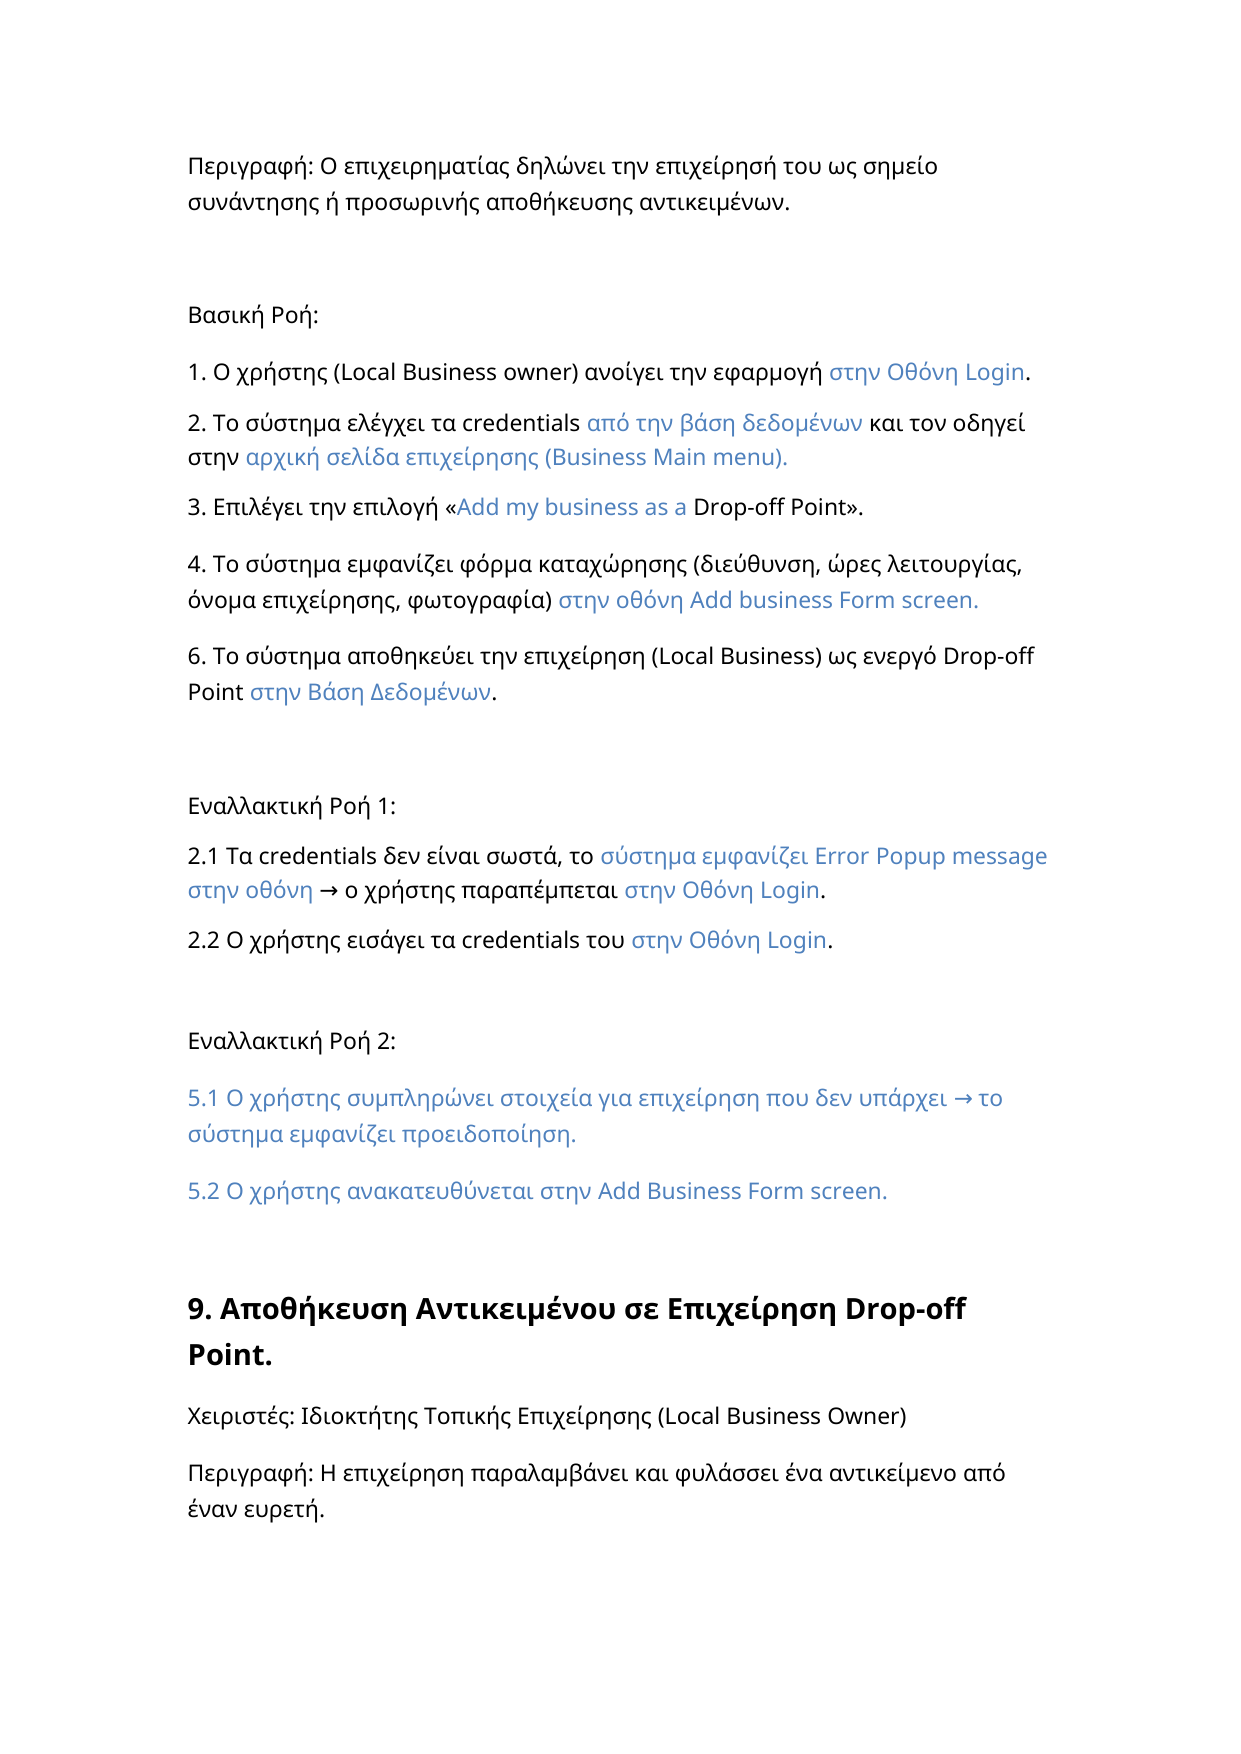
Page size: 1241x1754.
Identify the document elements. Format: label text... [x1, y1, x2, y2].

text 2.1 Τα credentials δεν είναι σωστά, το σύστημα εμφανίζει Error Popup message στην οθόνη → ο χρήστης παραπέμπεται στην Οθόνη Login. [187, 840, 1053, 905]
text Περιγραφή: Η επιχείρηση παραλαμβάνει και φυλάσσει ένα αντικείμενο από έναν ευρετή. [187, 1457, 1053, 1524]
text 5.1 Ο χρήστης συμπληρώνει στοιχεία για επιχείρηση που δεν υπάρχει → το σύστημα εμφανίζει προειδοποίηση. [187, 1082, 1053, 1149]
text 6. Το σύστημα αποθηκεύει την επιχείρηση (Local Business) ως ενεργό Drop-off Point στην Βάση Δεδομένων. [187, 640, 1053, 707]
text 9. Αποθήκευση Αντικειμένου σε Επιχείρηση Drop-off Point. [187, 1288, 1053, 1373]
text Εναλλακτική Ροή 2: [187, 1025, 1053, 1056]
text 4. Το σύστημα εμφανίζει φόρμα καταχώρησης (διεύθυνση, ώρες λειτουργίας, όνομα επιχείρησης, φωτογραφία) στην οθόνη Add business Form screen. [187, 548, 1053, 615]
text 2.2 Ο χρήστης εισάγει τα credentials του στην Οθόνη Login. [187, 924, 1053, 956]
text Χειριστές: Ιδιοκτήτης Τοπικής Επιχείρησης (Local Business Owner) [187, 1400, 1053, 1432]
text Εναλλακτική Ροή 1: [187, 790, 1053, 821]
text Βασική Ροή: [187, 299, 1053, 331]
text 1. Ο χρήστης (Local Business owner) ανοίγει την εφαρμογή στην Οθόνη Login. [187, 356, 1053, 387]
text Περιγραφή: Ο επιχειρηματίας δηλώνει την επιχείρησή του ως σημείο συνάντησης ή προσωρινής αποθήκευσης αντικειμένων. [187, 150, 1053, 217]
text 5.2 Ο χρήστης ανακατευθύνεται στην Add Business Form screen. [187, 1175, 1053, 1206]
text 2. Το σύστημα ελέγχει τα credentials από την βάση δεδομένων και τον οδηγεί στην αρχική σελίδα επιχείρησης (Business Main menu). [187, 407, 1053, 472]
text 3. Επιλέγει την επιλογή «Add my business as a Drop-off Point». [187, 491, 1053, 522]
